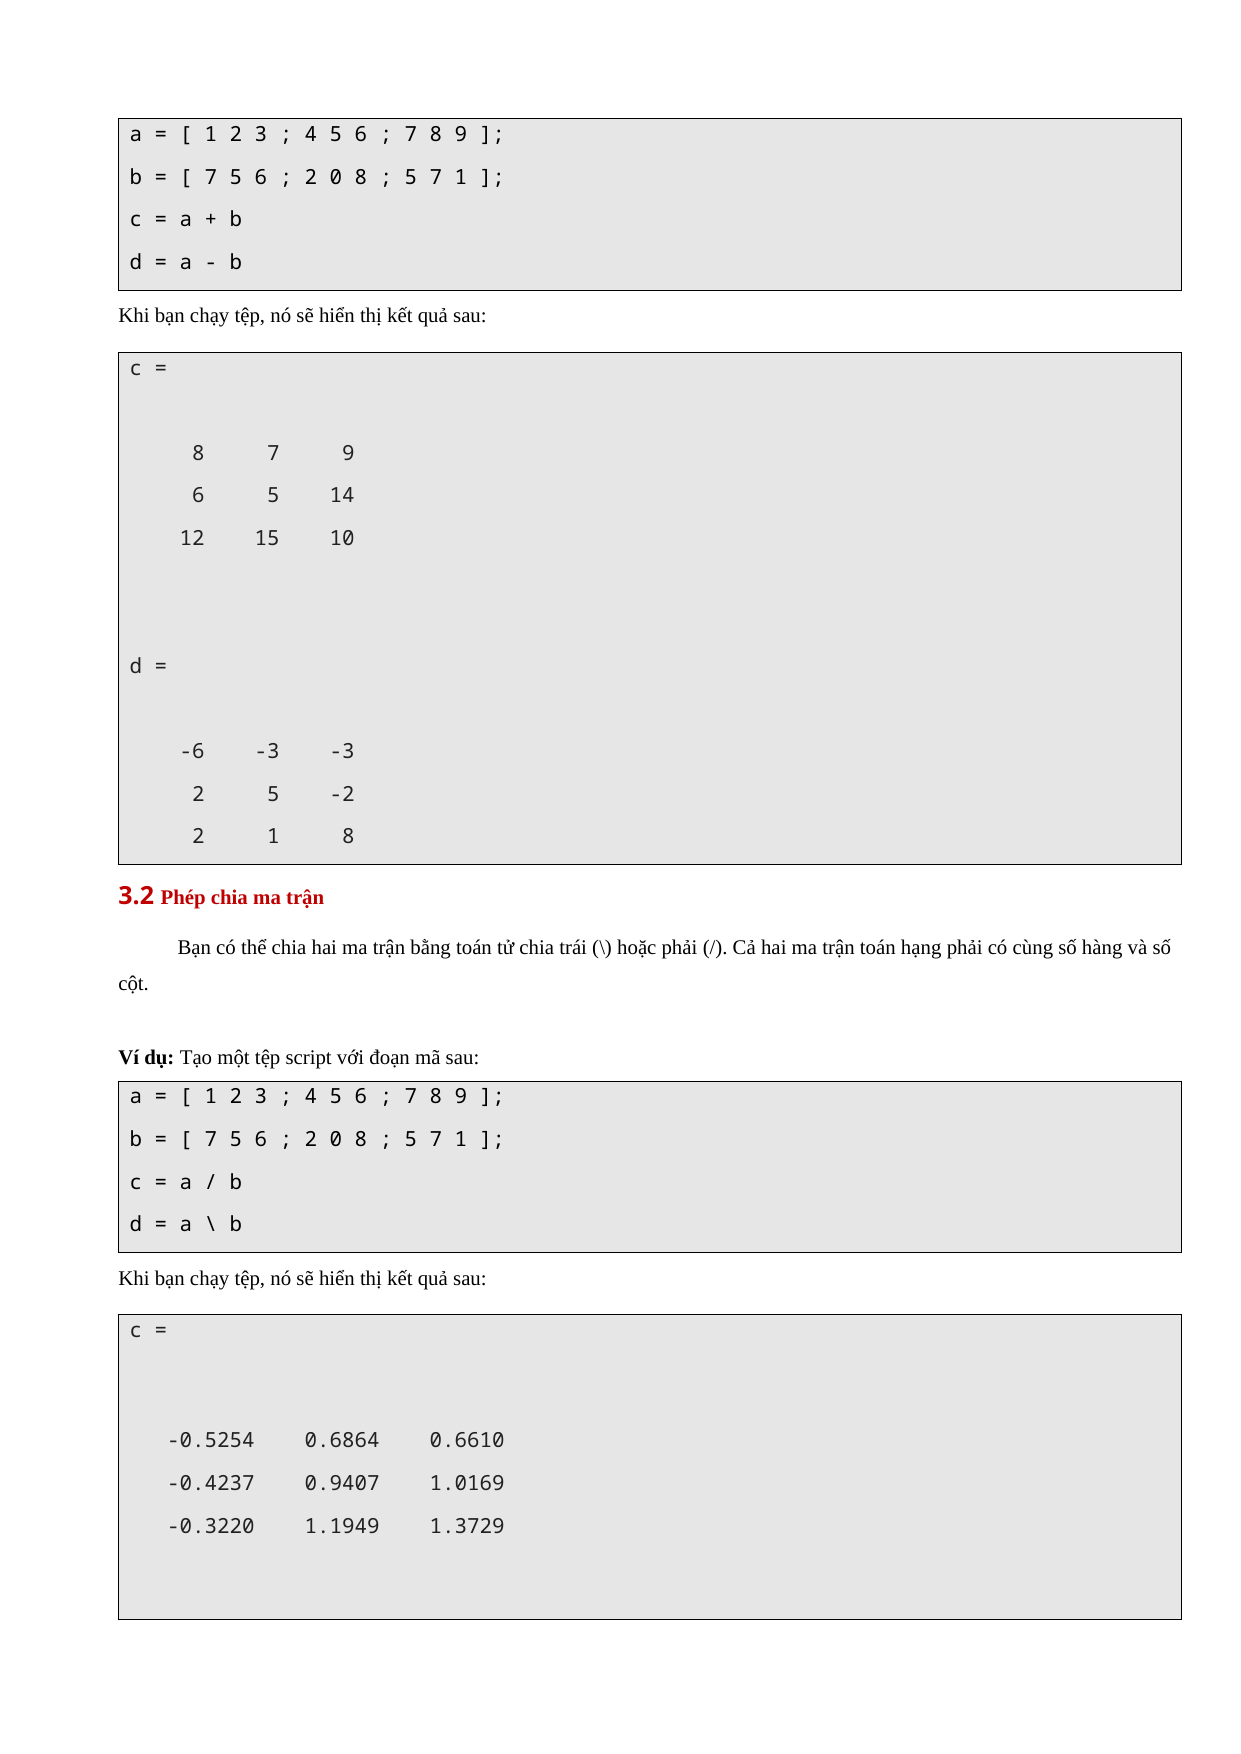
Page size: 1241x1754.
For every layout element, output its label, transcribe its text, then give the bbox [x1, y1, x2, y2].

table_header a = [ 1 2 3 ; 4 5 6 ; 7 8 9 ]; b = [ 7 5 6 ; 2 0 8 ; 5 7 1 ]; c = a + b d = a - b [119, 119, 1181, 290]
subtitle Phép chia ma trận [118, 878, 1181, 912]
table_header c = 8 7 9 6 5 14 12 15 10 d = -6 -3 -3 2 5 -2 2 1 8 [119, 353, 1181, 864]
table_header a = [ 1 2 3 ; 4 5 6 ; 7 8 9 ]; b = [ 7 5 6 ; 2 0 8 ; 5 7 1 ]; c = a / b d = a \ b [119, 1082, 1181, 1252]
text Ví dụ: Tạo một tệp script với đoạn mã sau: [118, 1044, 1181, 1069]
text Khi bạn chạy tệp, nó sẽ hiển thị kết quả sau: [118, 303, 1181, 327]
text Khi bạn chạy tệp, nó sẽ hiển thị kết quả sau: [118, 1266, 1181, 1290]
text Bạn có thể chia hai ma trận bằng toán tử chia trái (\) hoặc phải (/). Cả hai ma trận toán hạng phải có cùng số hàng và số cột. [118, 935, 1181, 995]
